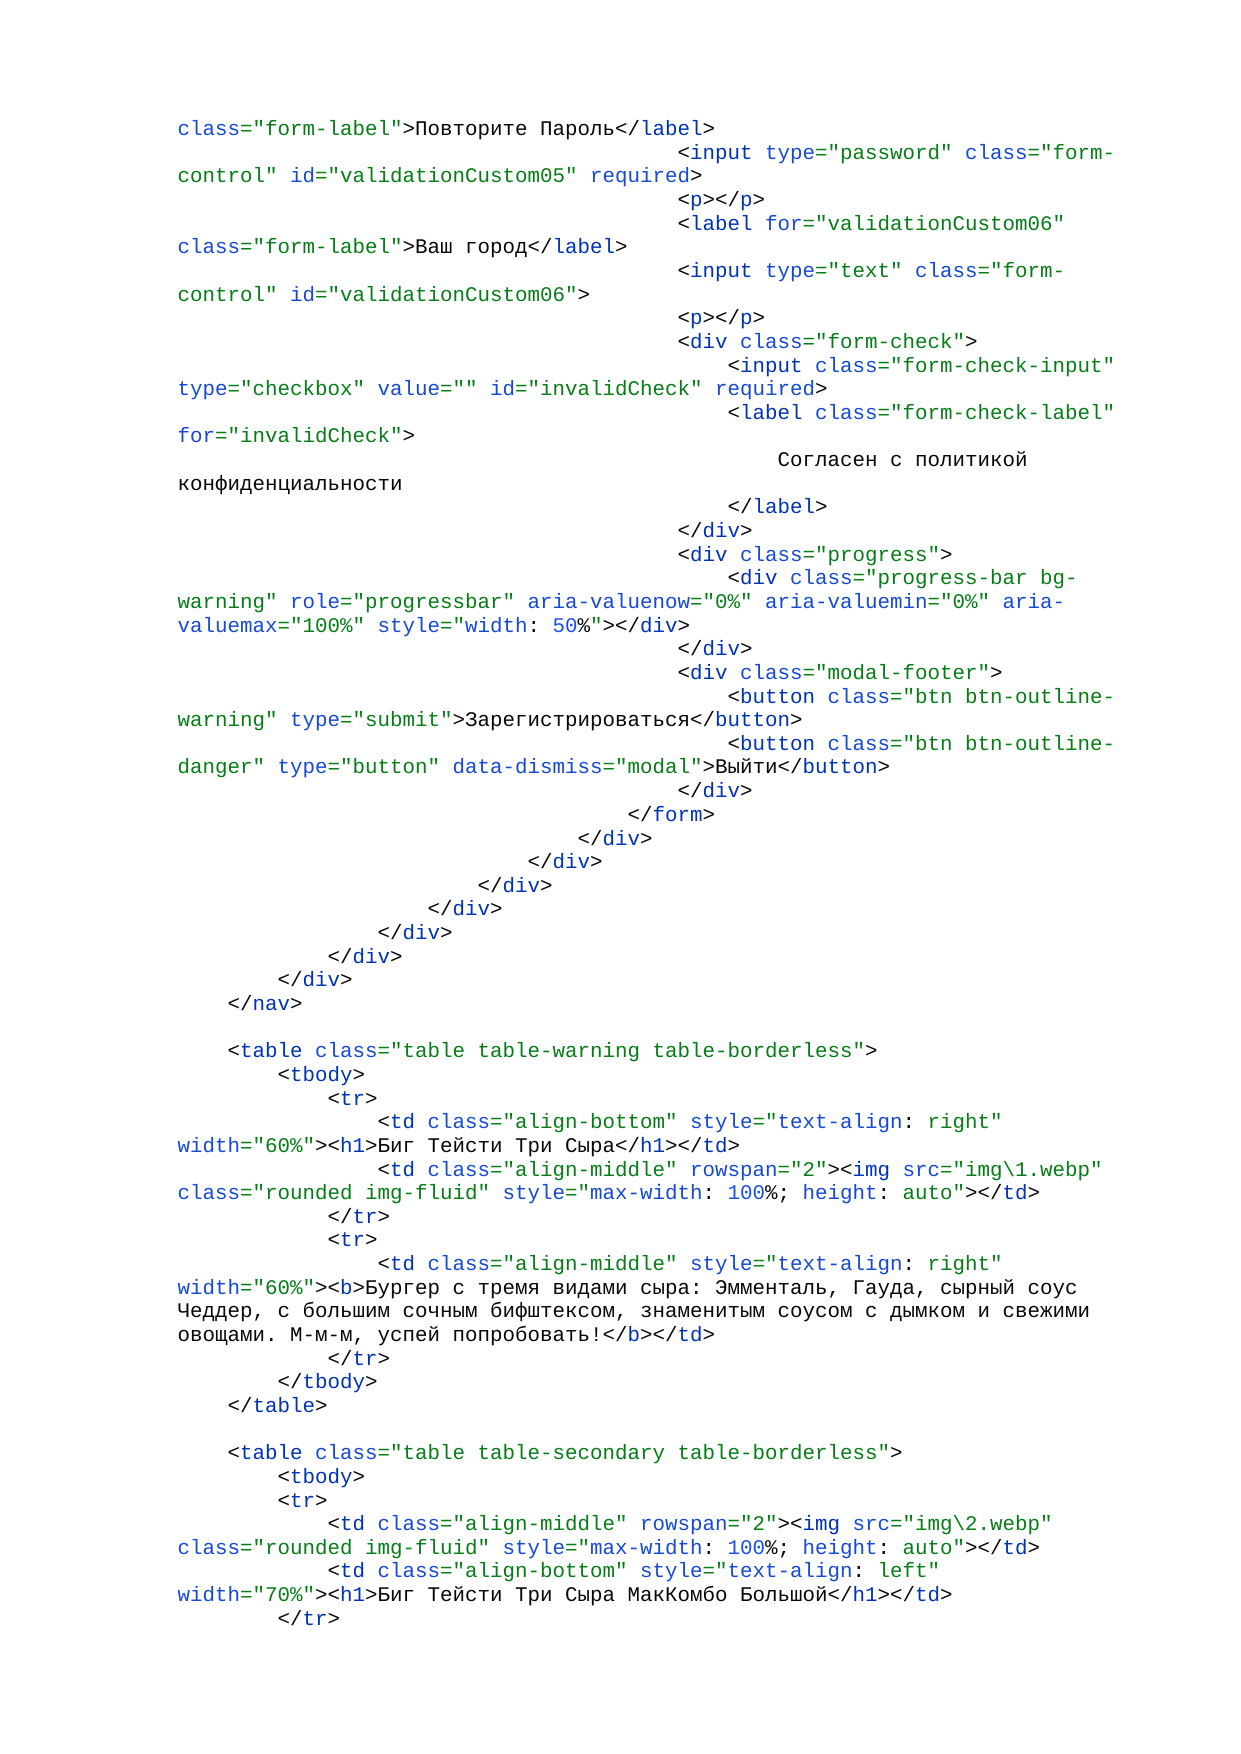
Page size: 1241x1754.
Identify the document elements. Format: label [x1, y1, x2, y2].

text [177, 118, 1152, 1631]
